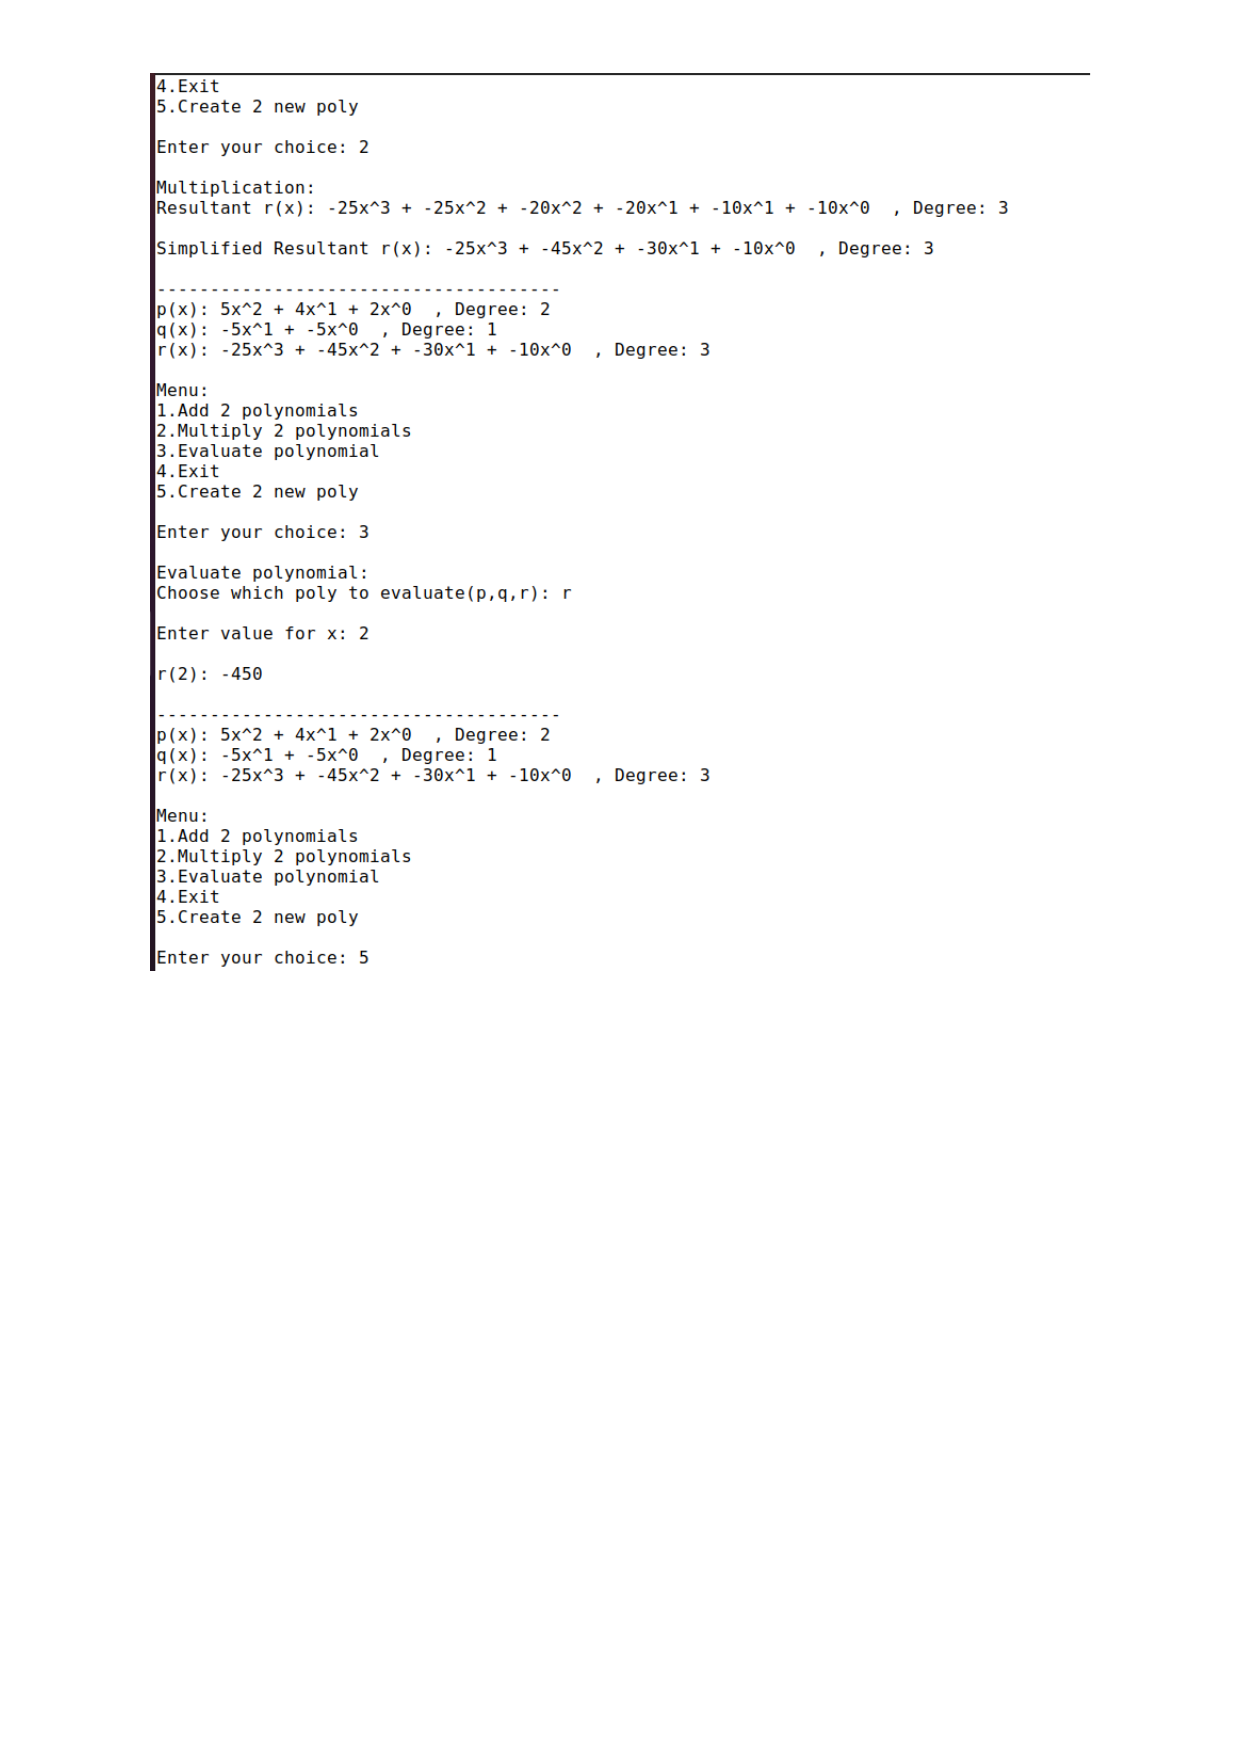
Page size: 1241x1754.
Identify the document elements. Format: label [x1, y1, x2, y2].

picture [150, 73, 1091, 971]
